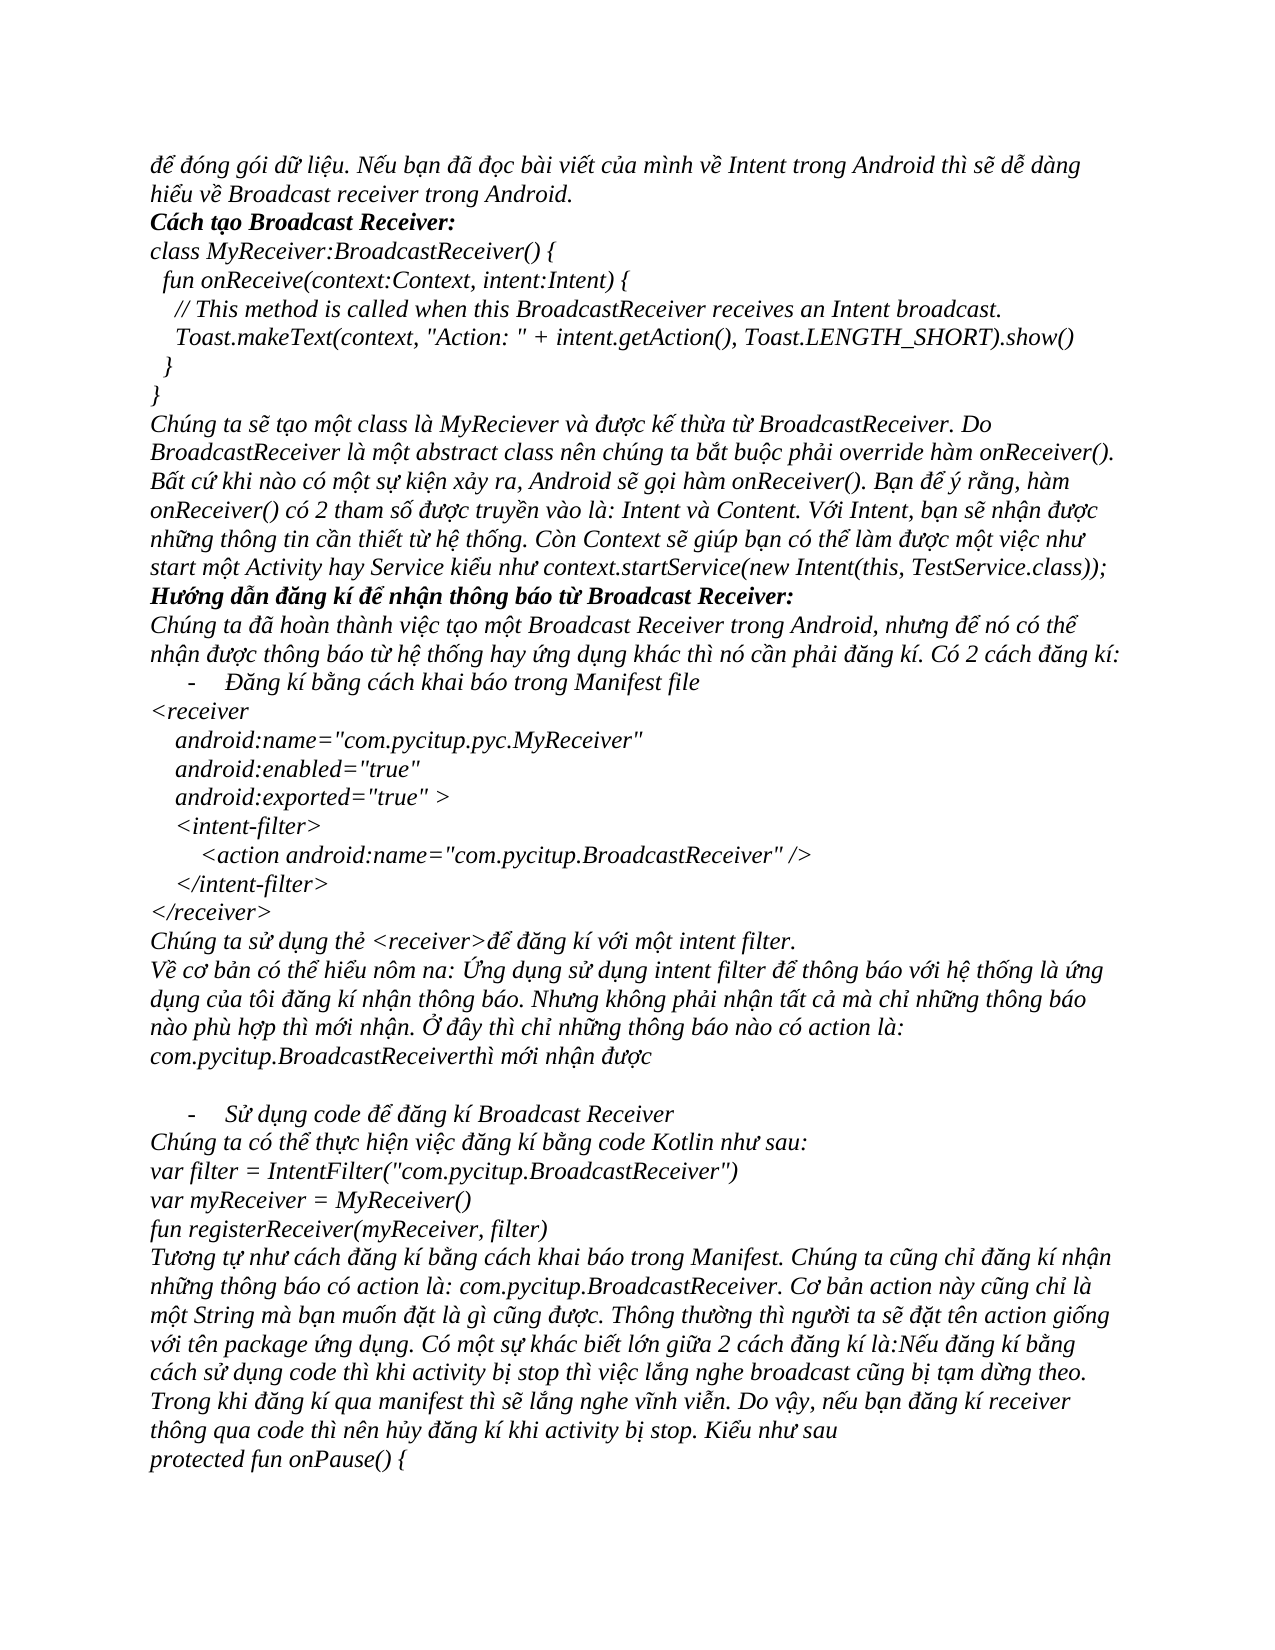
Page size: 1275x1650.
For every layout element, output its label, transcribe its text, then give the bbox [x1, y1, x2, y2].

text Chúng ta có thể thực hiện việc đăng kí bằng code Kotlin như sau: [150, 1127, 1125, 1156]
text </receiver> [150, 897, 1125, 926]
text Chúng ta sẽ tạo một class là MyReciever và được kế thừa từ BroadcastReceiver. Do BroadcastReceiver là một abstract class nên chúng ta bắt buộc phải override hàm onReceiver(). Bất cứ khi nào có một sự kiện xảy ra, Android sẽ gọi hàm onReceiver(). Bạn để ý rằng, hàm onReceiver() có 2 tham số được truyền vào là: Intent và Content. Với Intent, bạn sẽ nhận được những thông tin cần thiết từ hệ thống. Còn Context sẽ giúp bạn có thể làm được một việc như start một Activity hay Service kiểu như context.startService(new Intent(this, TestService.class)); [150, 409, 1125, 581]
text android:exported="true" > [150, 782, 1125, 811]
text Về cơ bản có thể hiểu nôm na: Ứng dụng sử dụng intent filter để thông báo với hệ thống là ứng dụng của tôi đăng kí nhận thông báo. Nhưng không phải nhận tất cả mà chỉ những thông báo nào phù hợp thì mới nhận. Ở đây thì chỉ những thông báo nào có action là: com.pycitup.BroadcastReceiverthì mới nhận được [150, 955, 1125, 1070]
text } [150, 351, 1125, 380]
text fun registerReceiver(myReceiver, filter) [150, 1214, 1125, 1242]
text Chúng ta đã hoàn thành việc tạo một Broadcast Receiver trong Android, nhưng để nó có thể nhận được thông báo từ hệ thống hay ứng dụng khác thì nó cần phải đăng kí. Có 2 cách đăng kí: [150, 610, 1125, 667]
text var myReceiver = MyReceiver() [150, 1185, 1125, 1214]
text } [150, 380, 1125, 409]
text android:enabled="true" [150, 754, 1125, 782]
text // This method is called when this BroadcastReceiver receives an Intent broadcast. [150, 294, 1125, 322]
text Cách tạo Broadcast Receiver: [150, 207, 1125, 236]
text <intent-filter> [150, 811, 1125, 840]
text fun onReceive(context:Context, intent:Intent) { [150, 265, 1125, 294]
text <action android:name="com.pycitup.BroadcastReceiver" /> [150, 840, 1125, 869]
text class MyReceiver:BroadcastReceiver() { [150, 236, 1125, 265]
text var filter = IntentFilter("com.pycitup.BroadcastReceiver") [150, 1156, 1125, 1185]
text protected fun onPause() { [150, 1444, 1125, 1472]
text Toast.makeText(context, "Action: " + intent.getAction(), Toast.LENGTH_SHORT).show() [150, 322, 1125, 351]
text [150, 150, 1125, 207]
text Chúng ta sử dụng thẻ <receiver>để đăng kí với một intent filter. [150, 926, 1125, 955]
text </intent-filter> [150, 869, 1125, 897]
text Hướng dẫn đăng kí để nhận thông báo từ Broadcast Receiver: [150, 581, 1125, 610]
list Sử dụng code để đăng kí Broadcast Receiver [187, 1099, 1125, 1127]
text Tương tự như cách đăng kí bằng cách khai báo trong Manifest. Chúng ta cũng chỉ đăng kí nhận những thông báo có action là: com.pycitup.BroadcastReceiver. Cơ bản action này cũng chỉ là một String mà bạn muốn đặt là gì cũng được. Thông thường thì người ta sẽ đặt tên action giống với tên package ứng dụng. Có một sự khác biết lớn giữa 2 cách đăng kí là:Nếu đăng kí bằng cách sử dụng code thì khi activity bị stop thì việc lắng nghe broadcast cũng bị tạm dừng theo. Trong khi đăng kí qua manifest thì sẽ lắng nghe vĩnh viễn. Do vậy, nếu bạn đăng kí receiver thông qua code thì nên hủy đăng kí khi activity bị stop. Kiểu như sau [150, 1242, 1125, 1444]
text android:name="com.pycitup.pyc.MyReceiver" [150, 725, 1125, 754]
list Đăng kí bằng cách khai báo trong Manifest file [187, 667, 1125, 696]
text <receiver [150, 696, 1125, 725]
